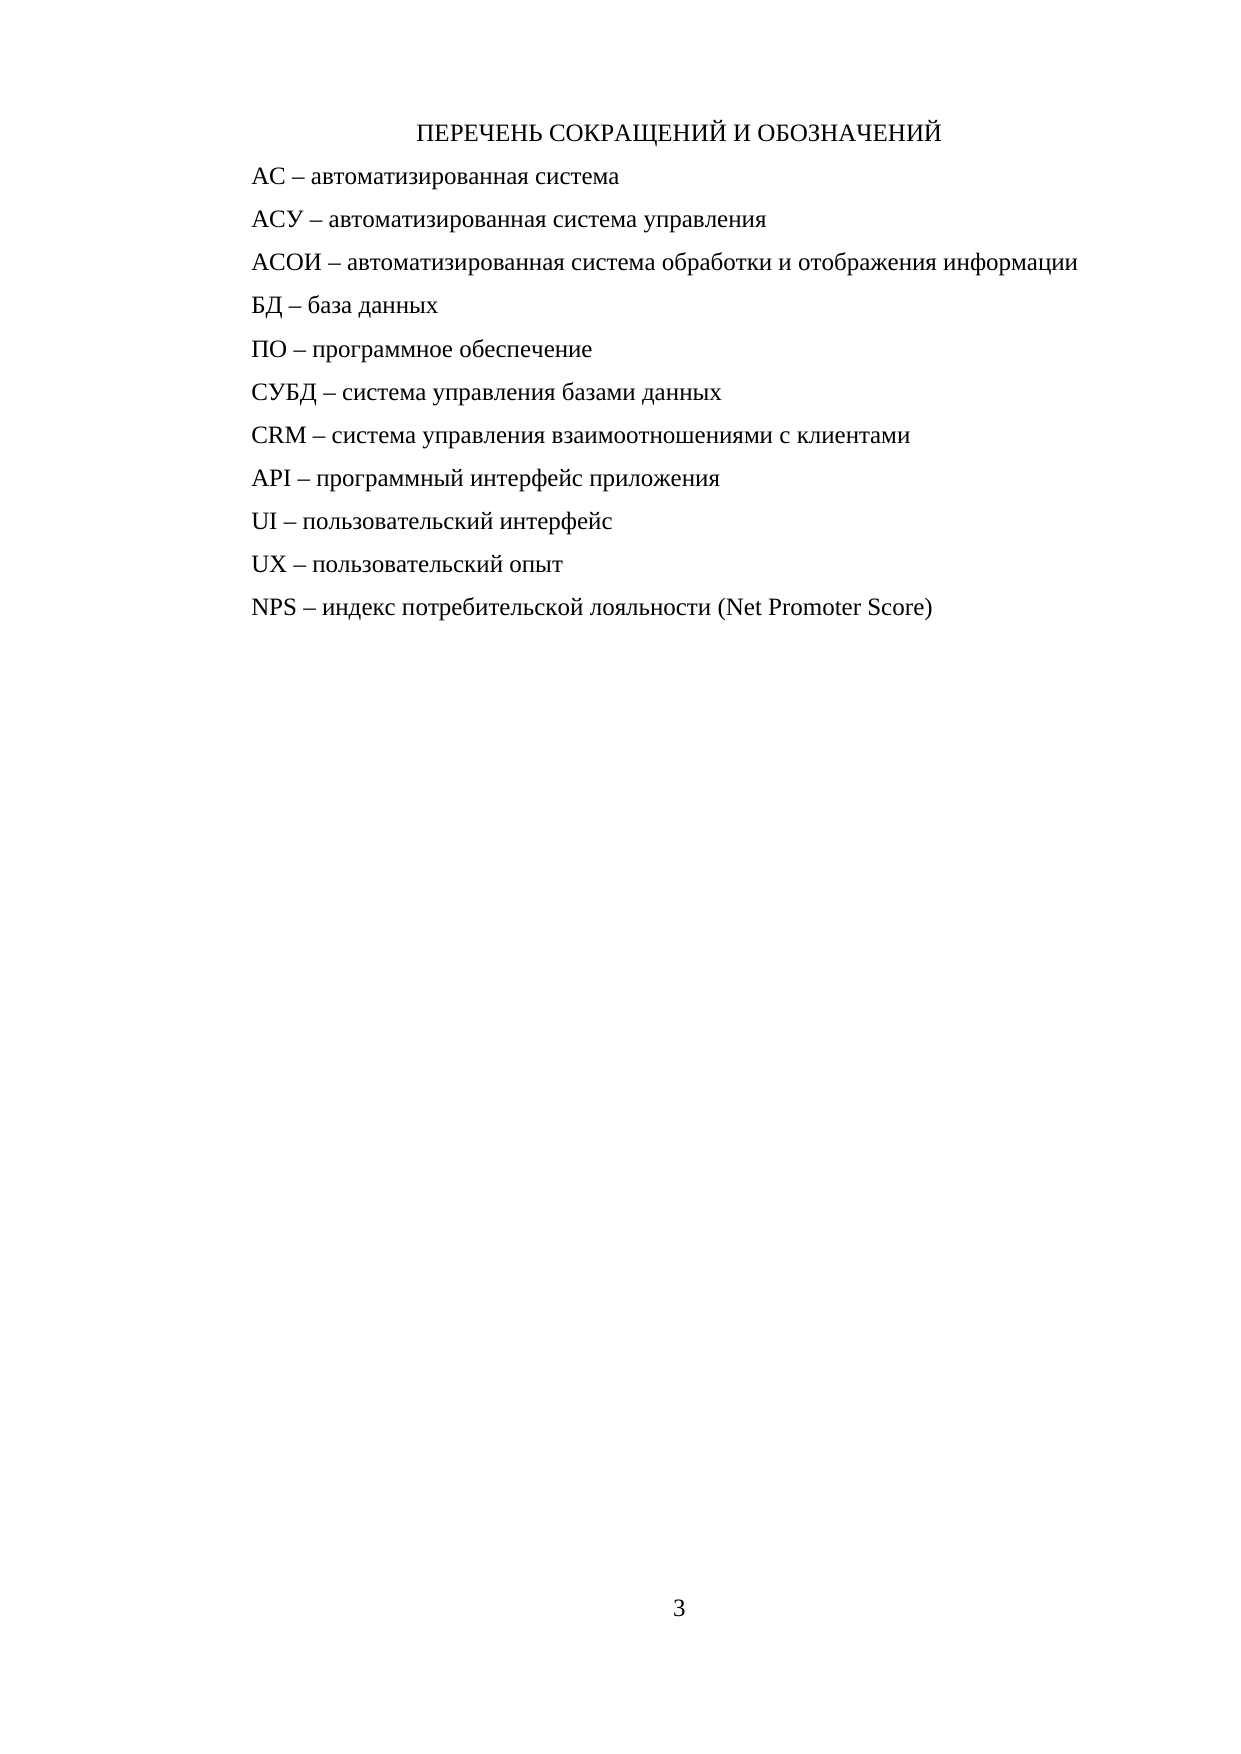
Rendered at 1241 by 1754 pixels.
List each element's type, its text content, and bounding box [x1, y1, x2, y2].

text СУБД – система управления базами данных [177, 377, 1181, 406]
text UX – пользовательский опыт [177, 549, 1181, 578]
text АСУ – автоматизированная система управления [177, 204, 1181, 233]
text ПО – программное обеспечение [177, 334, 1181, 362]
text UI – пользовательский интерфейс [177, 506, 1181, 535]
text API – программный интерфейс приложения [177, 463, 1181, 492]
text CRM – система управления взаимоотношениями с клиентами [177, 420, 1181, 449]
text NPS – индекс потребительской лояльности (Net Promoter Score) [177, 592, 1181, 621]
text АС – автоматизированная система [177, 161, 1181, 190]
text ПЕРЕЧЕНЬ СОКРАЩЕНИЙ И ОБОЗНАЧЕНИЙ [177, 118, 1181, 147]
text АСОИ – автоматизированная система обработки и отображения информации [177, 247, 1181, 276]
text БД – база данных [177, 291, 1181, 319]
